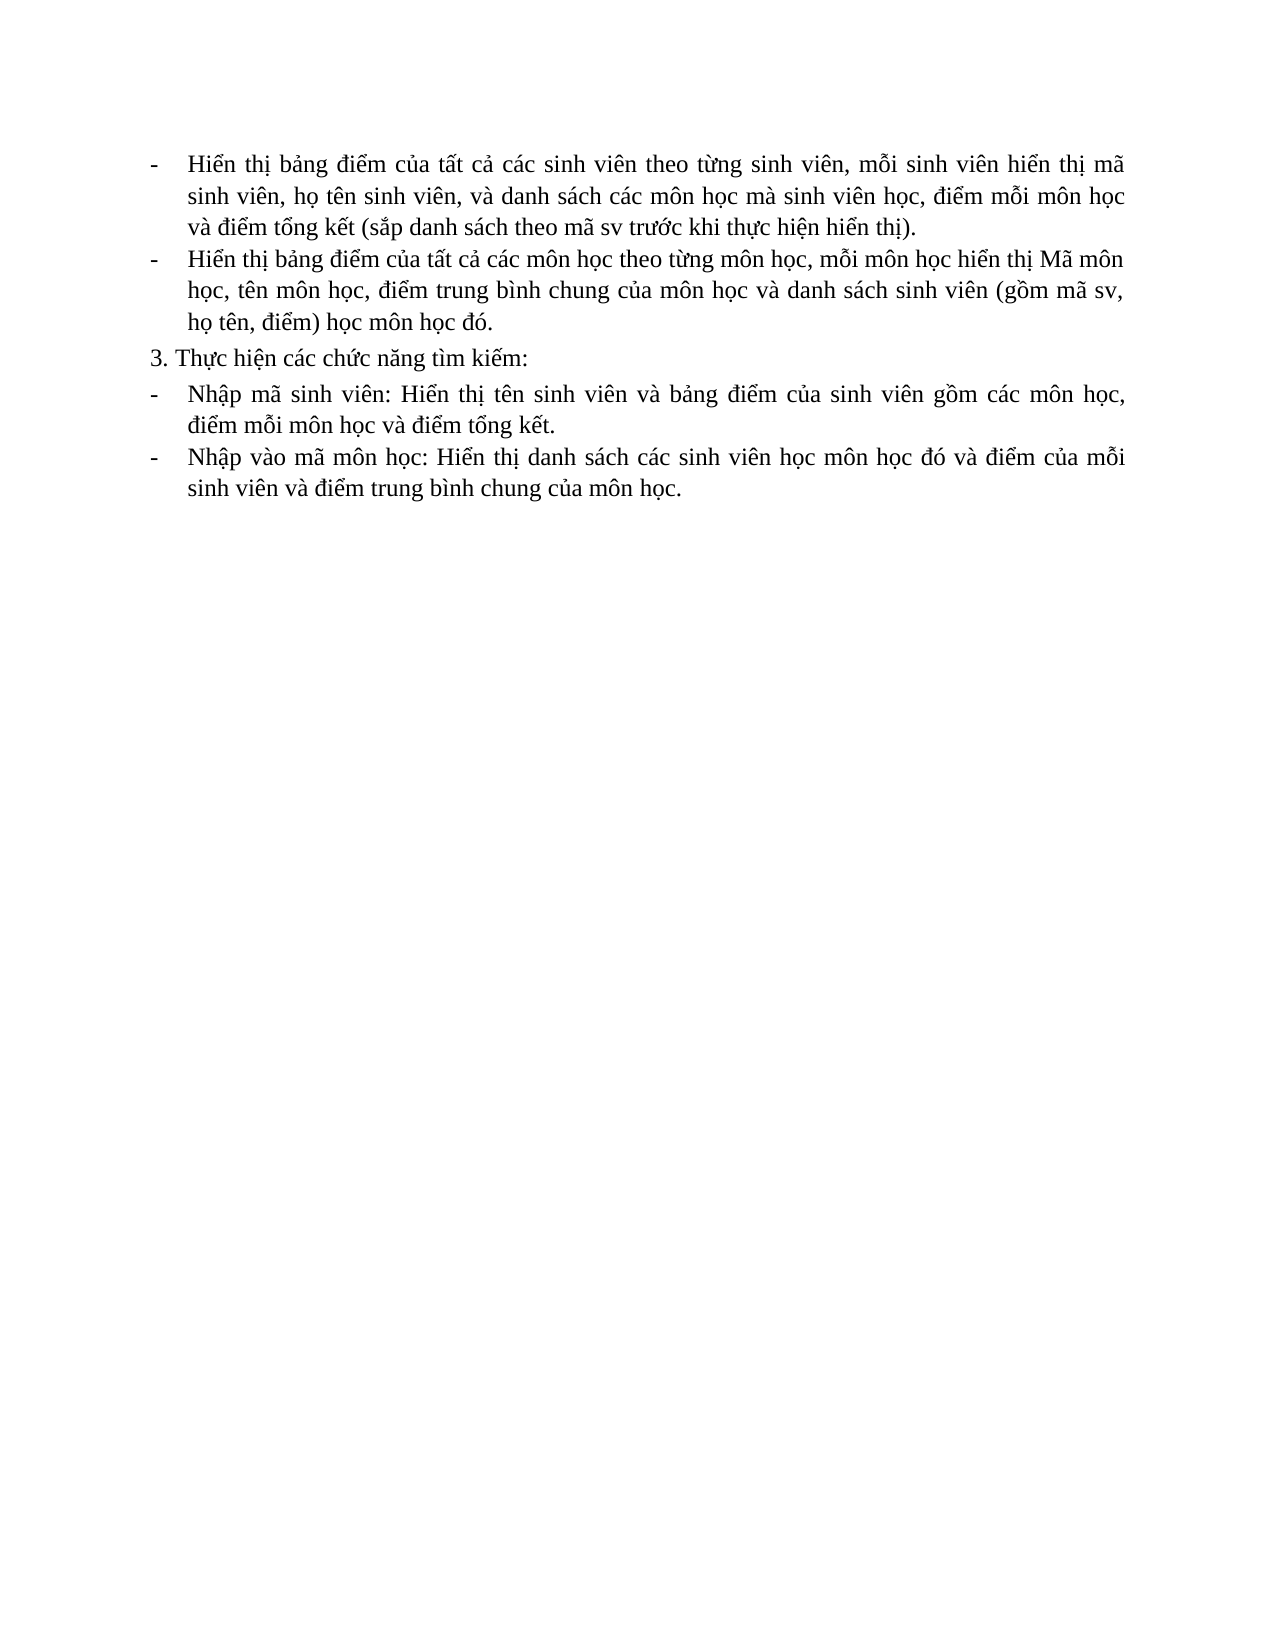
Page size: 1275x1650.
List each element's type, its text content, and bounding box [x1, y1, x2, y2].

list Nhập vào mã môn học: Hiển thị danh sách các sinh viên học môn học đó và điểm của mỗi sinh viên và điểm trung bình chung của môn học. [150, 442, 1126, 502]
list Hiển thị bảng điểm của tất cả các sinh viên theo từng sinh viên, mỗi sinh viên hiển thị mã sinh viên, họ tên sinh viên, và danh sách các môn học mà sinh viên học, điểm mỗi môn học và điểm tổng kết (sắp danh sách theo mã sv trước khi thực hiện hiển thị). [150, 149, 1126, 241]
list Thực hiện các chức năng tìm kiếm: [150, 343, 1210, 372]
list Hiển thị bảng điểm của tất cả các môn học theo từng môn học, mỗi môn học hiển thị Mã môn học, tên môn học, điểm trung bình chung của môn học và danh sách sinh viên (gồm mã sv, họ tên, điểm) học môn học đó. [150, 244, 1125, 336]
list Nhập mã sinh viên: Hiển thị tên sinh viên và bảng điểm của sinh viên gồm các môn học, điểm mỗi môn học và điểm tổng kết. [150, 379, 1125, 439]
